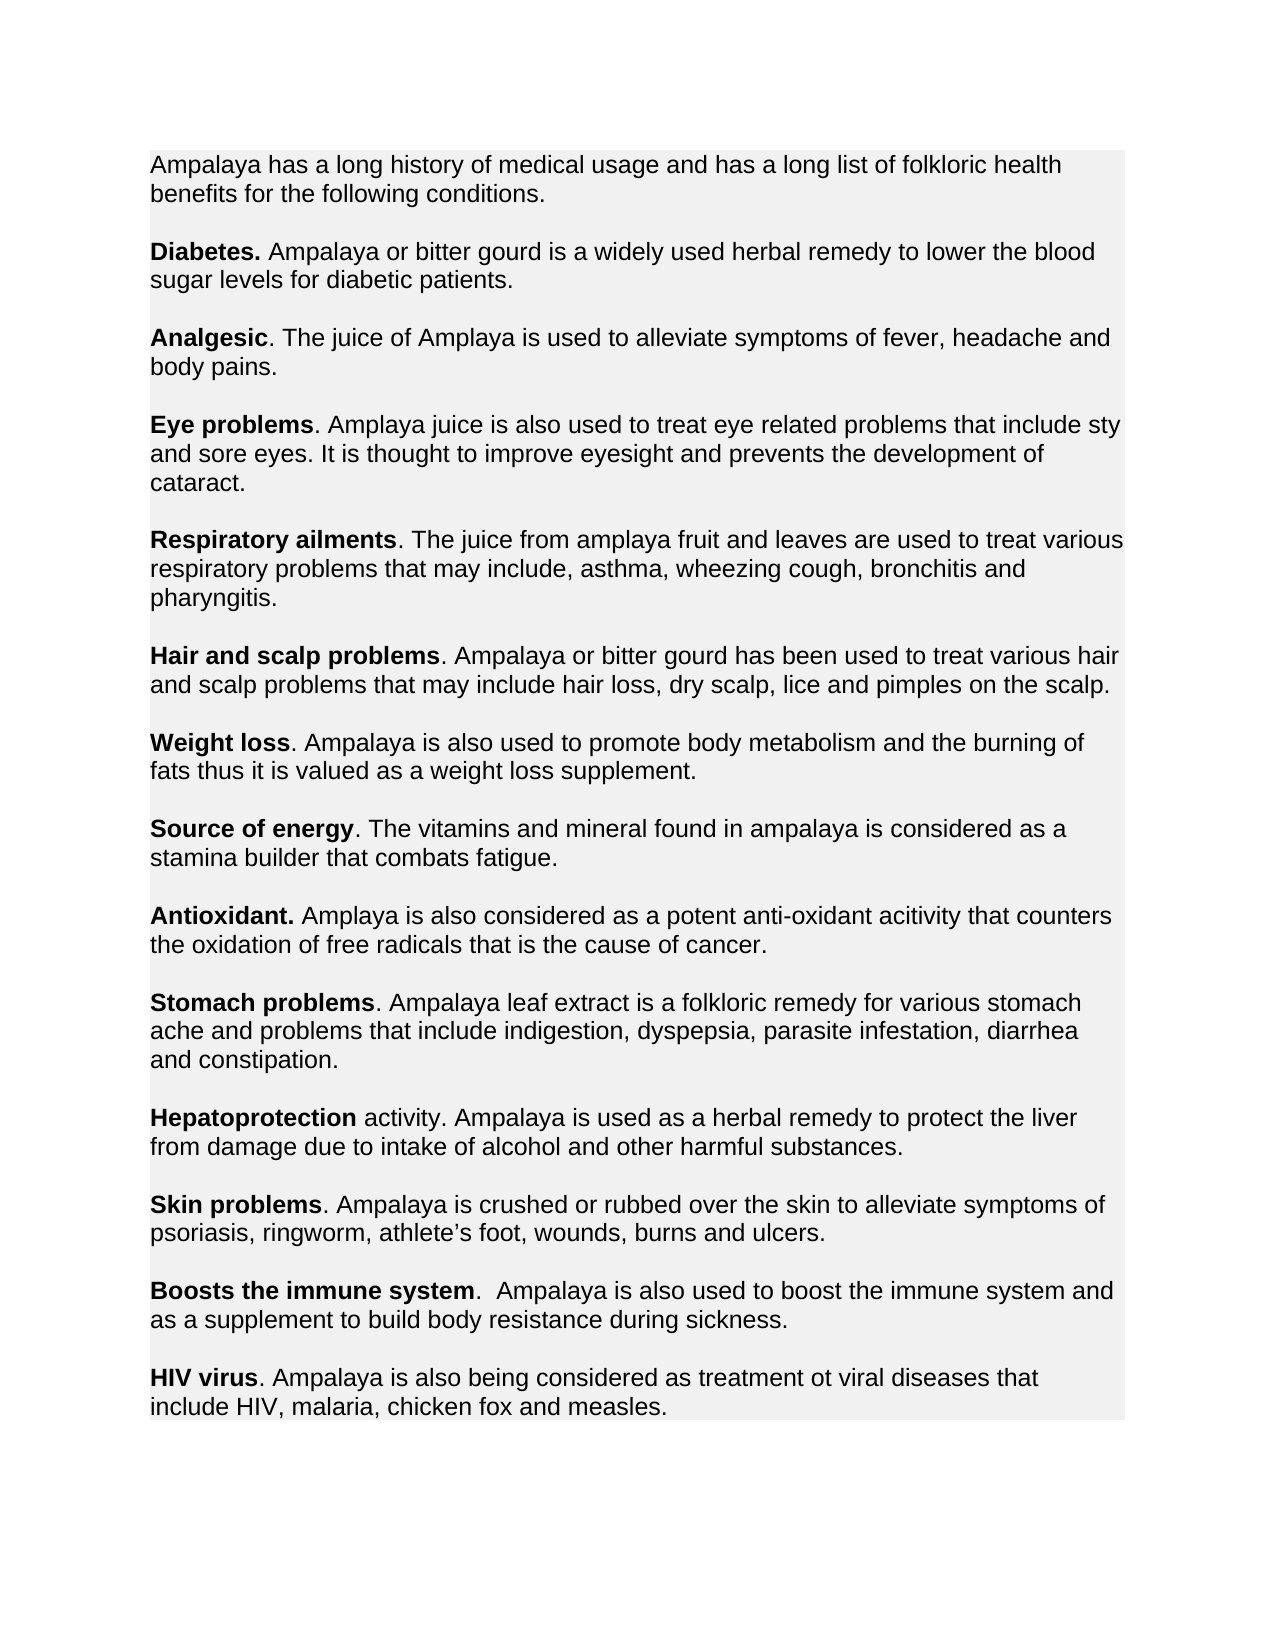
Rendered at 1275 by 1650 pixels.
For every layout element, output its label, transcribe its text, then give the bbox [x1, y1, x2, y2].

text Antioxidant. Amplaya is also considered as a potent anti-oxidant acitivity that counters the oxidation of free radicals that is the cause of cancer. [150, 901, 1125, 958]
text Skin problems. Ampalaya is crushed or rubbed over the skin to alleviate symptoms of psoriasis, ringworm, athlete’s foot, wounds, burns and ulcers. [150, 1189, 1125, 1247]
text Ampalaya has a long history of medical usage and has a long list of folkloric health benefits for the following conditions. [150, 150, 1125, 207]
text Boosts the immune system. Ampalaya is also used to boost the immune system and as a supplement to build body resistance during sickness. [150, 1276, 1125, 1334]
text Stomach problems. Ampalaya leaf extract is a folkloric remedy for various stomach ache and problems that include indigestion, dyspepsia, parasite infestation, diarrhea and constipation. [150, 987, 1125, 1074]
text Weight loss. Ampalaya is also used to promote body metabolism and the burning of fats thus it is valued as a weight loss supplement. [150, 727, 1125, 785]
text Hepatoprotection activity. Ampalaya is used as a herbal remedy to protect the liver from damage due to intake of alcohol and other harmful substances. [150, 1103, 1125, 1160]
text Eye problems. Amplaya juice is also used to treat eye related problems that include sty and sore eyes. It is thought to improve eyesight and prevents the development of cataract. [150, 410, 1125, 496]
text Diabetes. Ampalaya or bitter gourd is a widely used herbal remedy to lower the blood sugar levels for diabetic patients. [150, 237, 1125, 294]
text Hair and scalp problems. Ampalaya or bitter gourd has been used to treat various hair and scalp problems that may include hair loss, dry scalp, lice and pimples on the scalp. [150, 641, 1125, 698]
text Respiratory ailments. The juice from amplaya fruit and leaves are used to treat various respiratory problems that may include, asthma, wheezing cough, bronchitis and pharyngitis. [150, 525, 1125, 612]
text Analgesic. The juice of Amplaya is used to alleviate symptoms of fever, headache and body pains. [150, 323, 1125, 381]
text Source of energy. The vitamins and mineral found in ampalaya is considered as a stamina builder that combats fatigue. [150, 814, 1125, 872]
text HIV virus. Ampalaya is also being considered as treatment ot viral diseases that include HIV, malaria, chicken fox and measles. [150, 1363, 1125, 1420]
